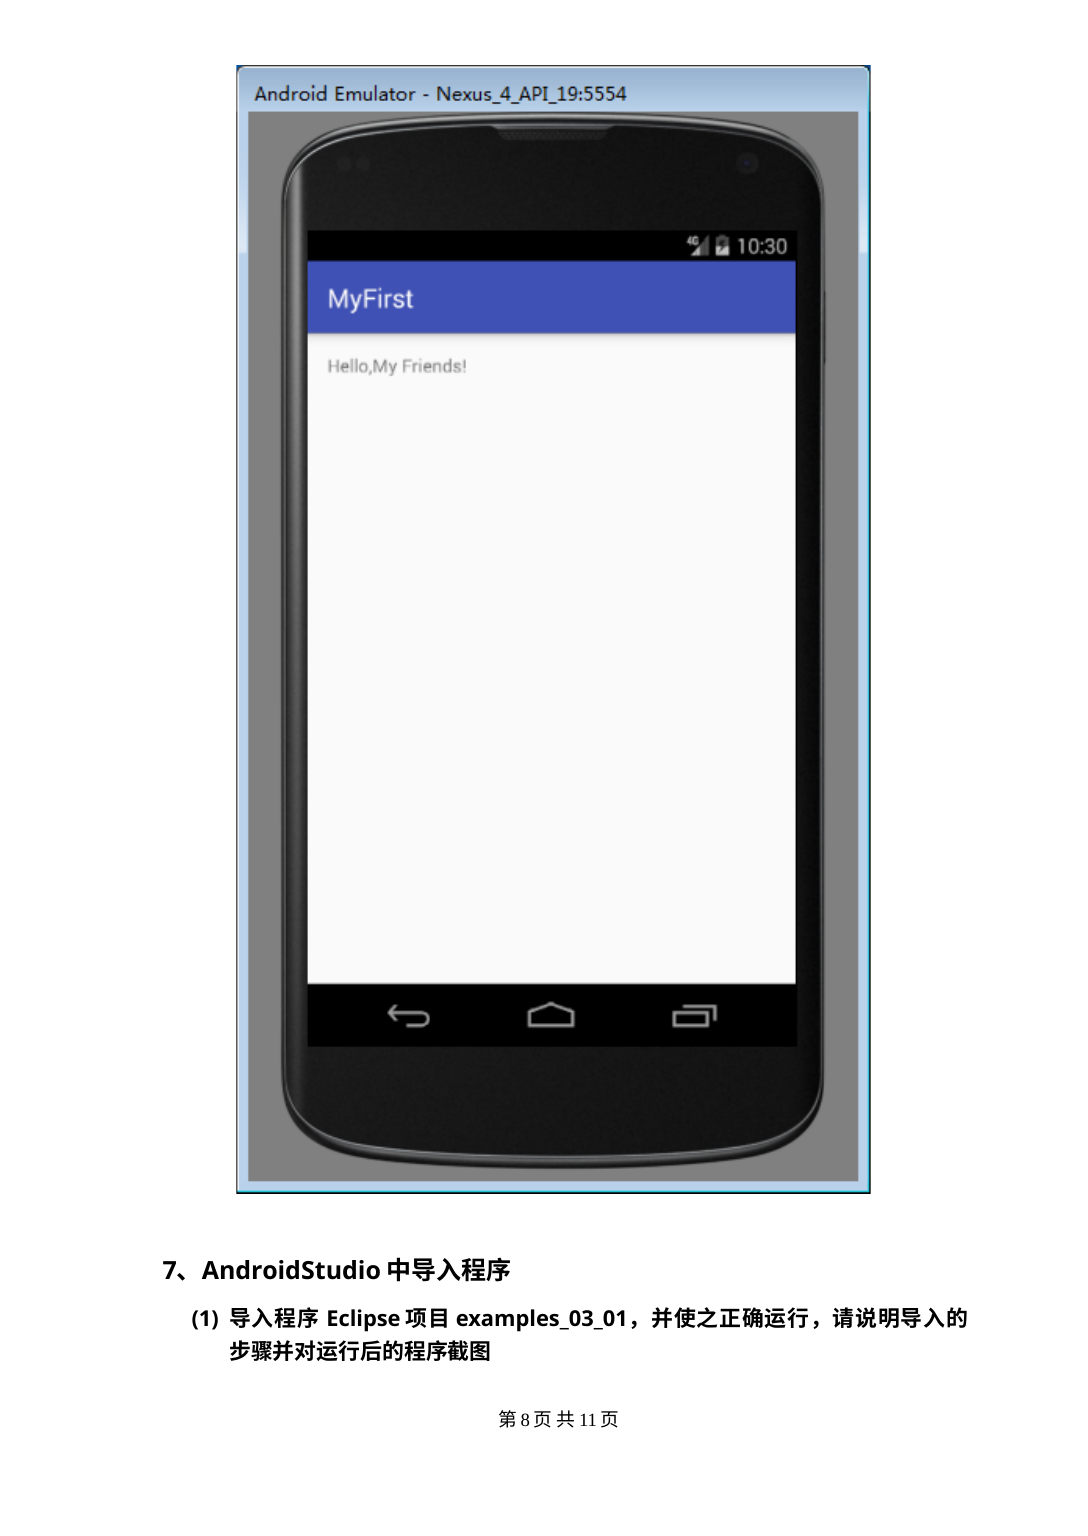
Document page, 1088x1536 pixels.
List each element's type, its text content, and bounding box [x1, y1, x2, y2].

text AndroidStudio中导入程序 [147, 1236, 969, 1301]
list 导入程序 Eclipse项目examples_03_01，并使之正确运行，请说明导入的步骤并对运行后的程序截图 [191, 1301, 969, 1366]
picture [236, 65, 871, 1194]
